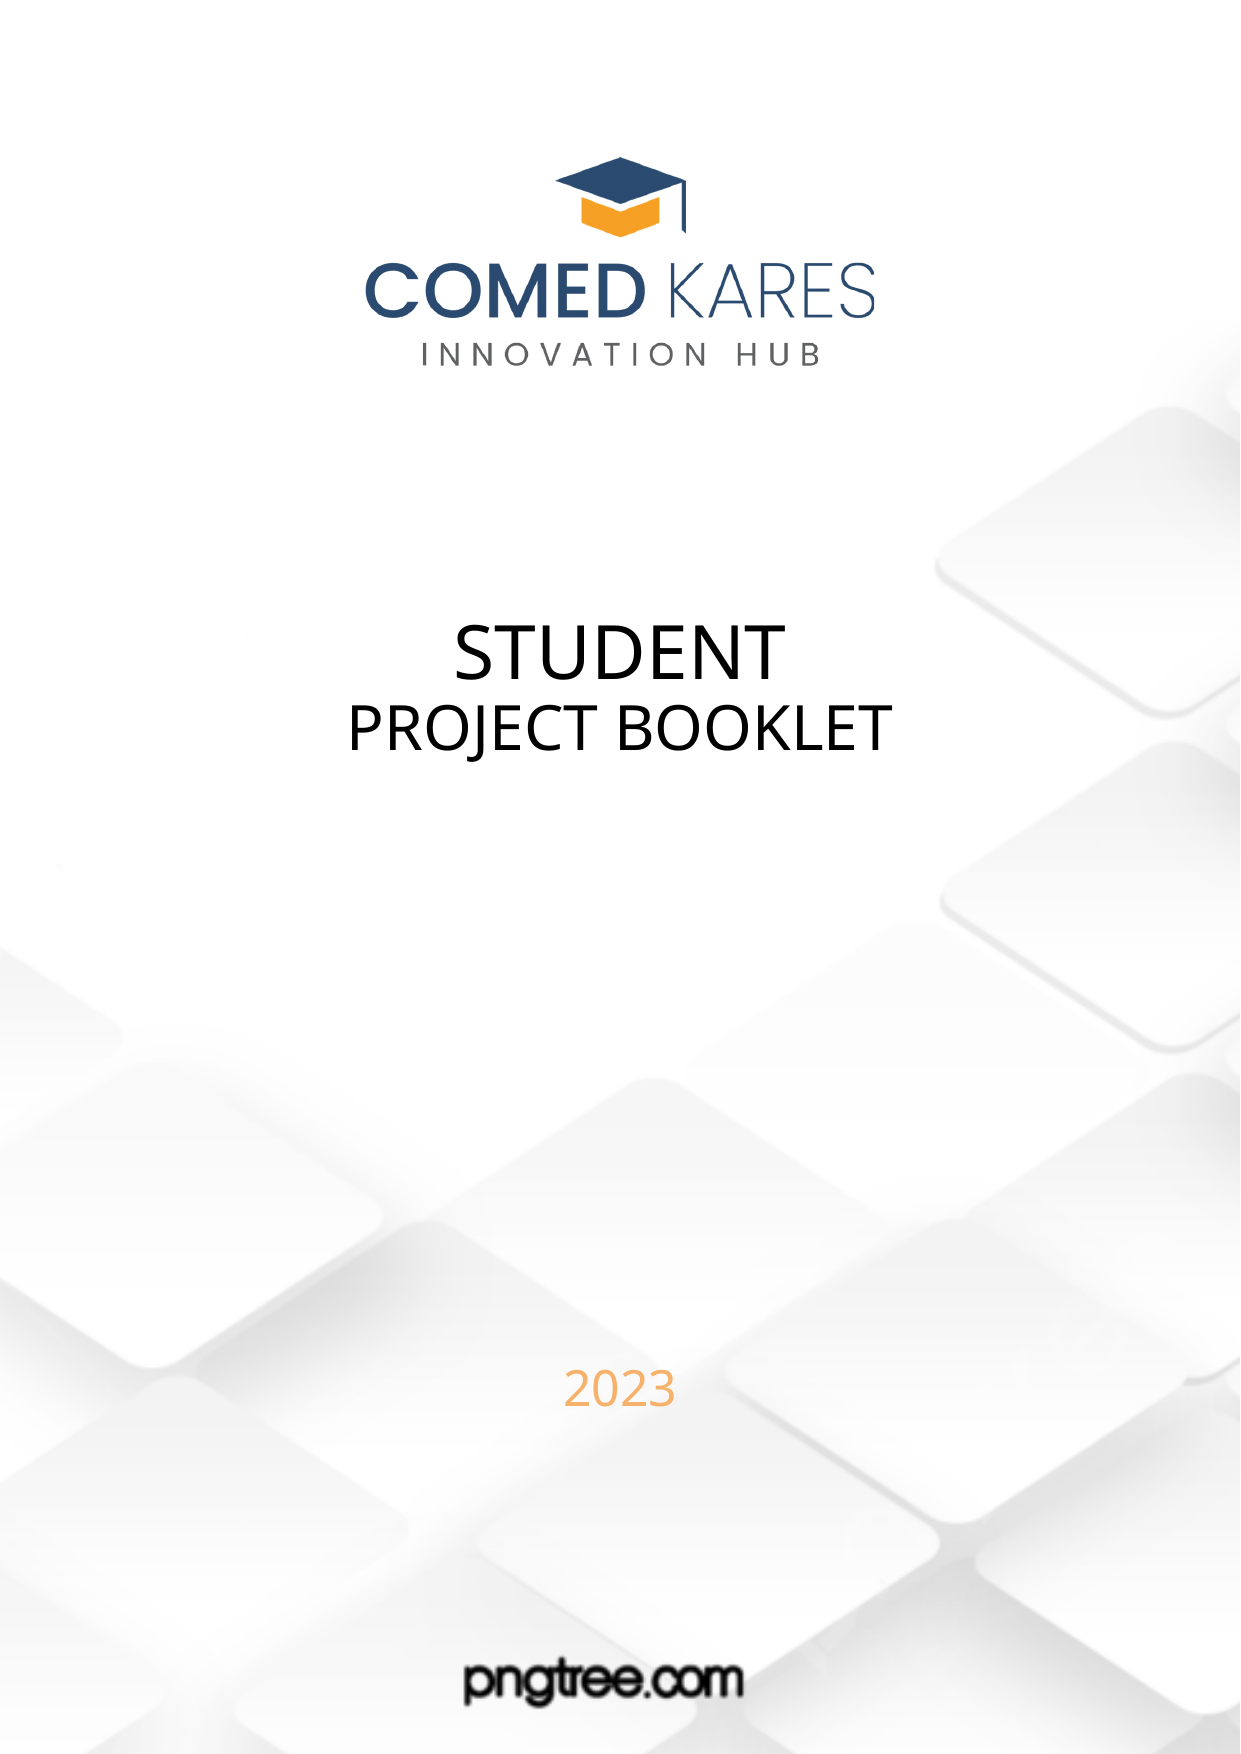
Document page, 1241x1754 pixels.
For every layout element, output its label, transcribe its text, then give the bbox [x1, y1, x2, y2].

text 2023 [150, 1363, 1090, 1418]
picture [0, 157, 1241, 1754]
text STUDENT [150, 614, 1090, 696]
text PROJECT BOOKLET [150, 696, 1090, 764]
